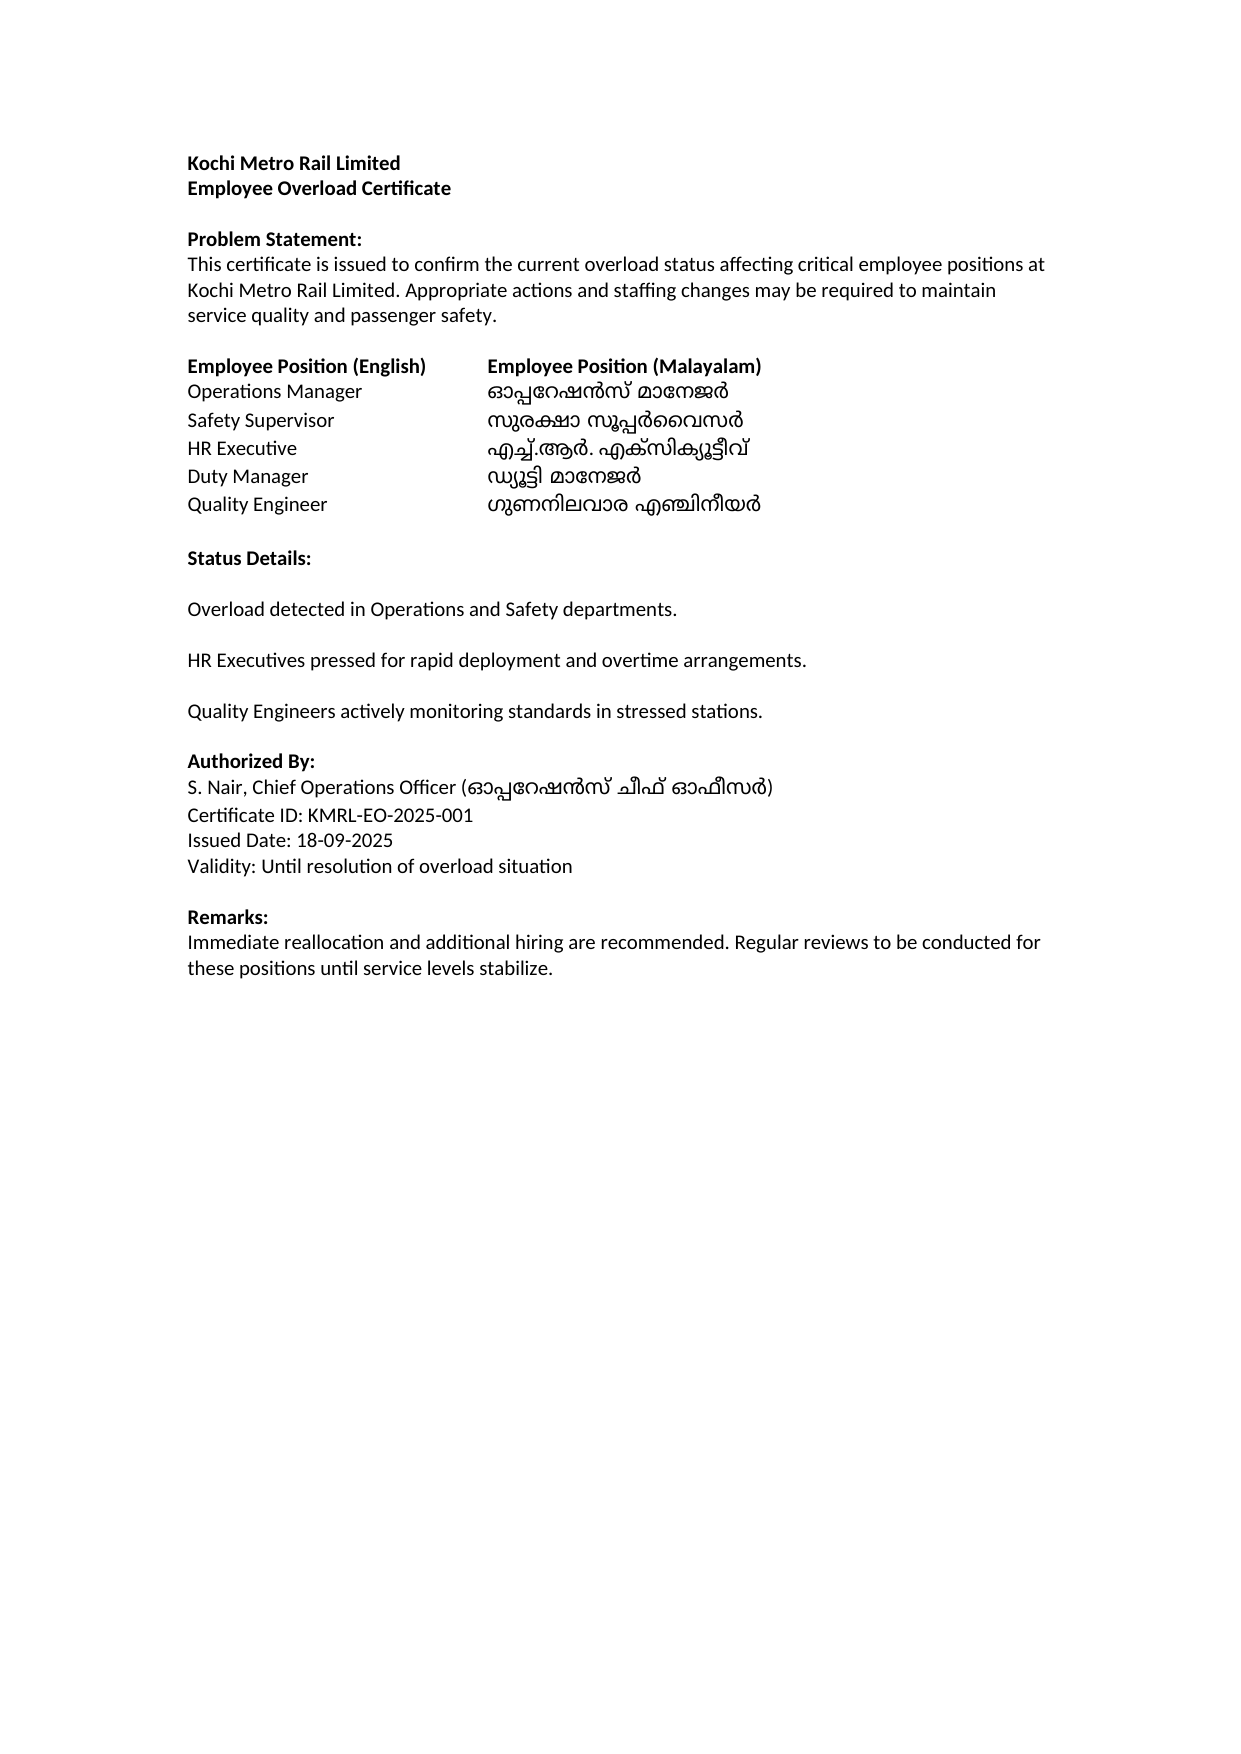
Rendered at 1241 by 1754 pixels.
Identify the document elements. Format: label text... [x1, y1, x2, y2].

text Immediate reallocation and additional hiring are recommended. Regular reviews to be conducted for these positions until service levels stabilize. [187, 929, 1053, 980]
text Overload detected in Operations and Safety departments. [187, 596, 1053, 622]
text HR Executive എച്ച്.ആർ. എക്സിക്യൂട്ടീവ് [187, 435, 1053, 463]
text Employee Overload Certificate [187, 175, 1053, 201]
text Safety Supervisor സുരക്ഷാ സൂപ്പർവൈസർ [187, 407, 1053, 435]
text Status Details: [187, 545, 1053, 571]
text This certificate is issued to confirm the current overload status affecting critical employee positions at Kochi Metro Rail Limited. Appropriate actions and staffing changes may be required to maintain service quality and passenger safety. [187, 252, 1053, 328]
text Quality Engineers actively monitoring standards in stressed stations. [187, 698, 1053, 723]
text Duty Manager ഡ്യൂട്ടി മാനേജർ [187, 463, 1053, 492]
text Validity: Until resolution of overload situation [187, 853, 1053, 878]
text Remarks: [187, 904, 1053, 929]
text Quality Engineer ഗുണനിലവാര എഞ്ചിനീയർ [187, 492, 1053, 520]
text Problem Statement: [187, 226, 1053, 252]
text HR Executives pressed for rapid deployment and overtime arrangements. [187, 647, 1053, 672]
text Operations Manager ഓപ്പറേഷൻസ് മാനേജർ [187, 379, 1053, 407]
text Kochi Metro Rail Limited [187, 150, 1053, 175]
text S. Nair, Chief Operations Officer (ഓപ്പറേഷൻസ് ചീഫ് ഓഫീസർ) [187, 774, 1053, 802]
text Employee Position (English) Employee Position (Malayalam) [187, 353, 1053, 379]
text Authorized By: [187, 749, 1053, 774]
text Issued Date: 18-09-2025 [187, 828, 1053, 853]
text Certificate ID: KMRL-EO-2025-001 [187, 802, 1053, 828]
